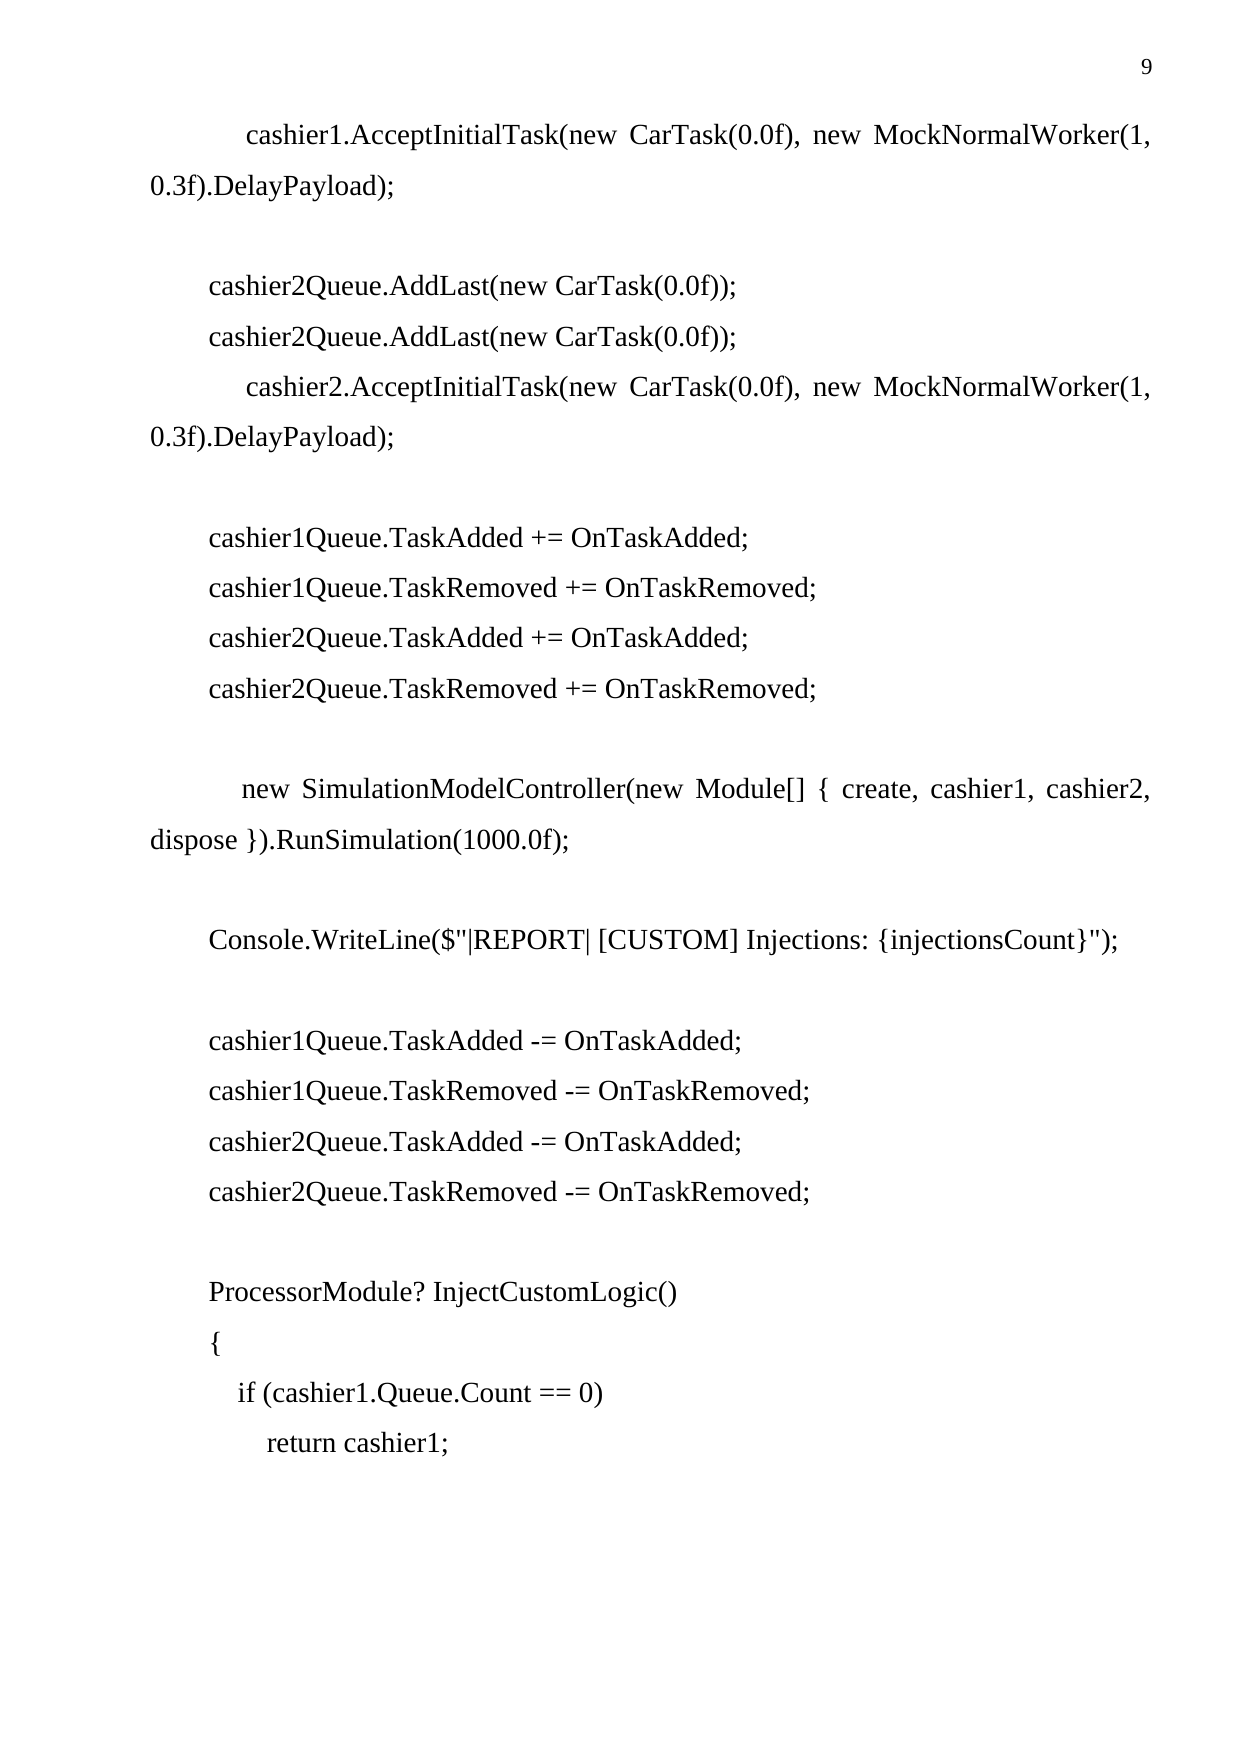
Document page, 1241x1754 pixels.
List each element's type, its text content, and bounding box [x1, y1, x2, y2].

text cashier2Queue.TaskAdded -= OnTaskAdded; [150, 1124, 1152, 1157]
text { [150, 1325, 1152, 1358]
text return cashier1; [150, 1426, 1152, 1459]
text cashier2Queue.AddLast(new CarTask(0.0f)); [150, 268, 1152, 302]
text if (cashier1.Queue.Count == 0) [150, 1375, 1152, 1409]
text cashier1Queue.TaskAdded -= OnTaskAdded; [150, 1023, 1152, 1057]
text cashier2Queue.TaskRemoved -= OnTaskRemoved; [150, 1174, 1152, 1207]
text cashier1Queue.TaskRemoved += OnTaskRemoved; [150, 570, 1152, 604]
text cashier2Queue.AddLast(new CarTask(0.0f)); [150, 319, 1152, 352]
text cashier1Queue.TaskRemoved -= OnTaskRemoved; [150, 1073, 1152, 1107]
text Console.WriteLine($"|REPORT| [CUSTOM] Injections: {injectionsCount}"); [150, 922, 1152, 956]
text cashier1Queue.TaskAdded += OnTaskAdded; [150, 520, 1152, 553]
text ProcessorModule? InjectCustomLogic() [150, 1274, 1152, 1308]
text cashier2.AcceptInitialTask(new CarTask(0.0f), new MockNormalWorker(1, 0.3f).DelayPayload); [150, 369, 1152, 453]
text new SimulationModelController(new Module[] { create, cashier1, cashier2, dispose }).RunSimulation(1000.0f); [150, 771, 1152, 855]
text cashier2Queue.TaskRemoved += OnTaskRemoved; [150, 671, 1152, 704]
text cashier1.AcceptInitialTask(new CarTask(0.0f), new MockNormalWorker(1, 0.3f).DelayPayload); [150, 117, 1152, 201]
text cashier2Queue.TaskAdded += OnTaskAdded; [150, 621, 1152, 654]
